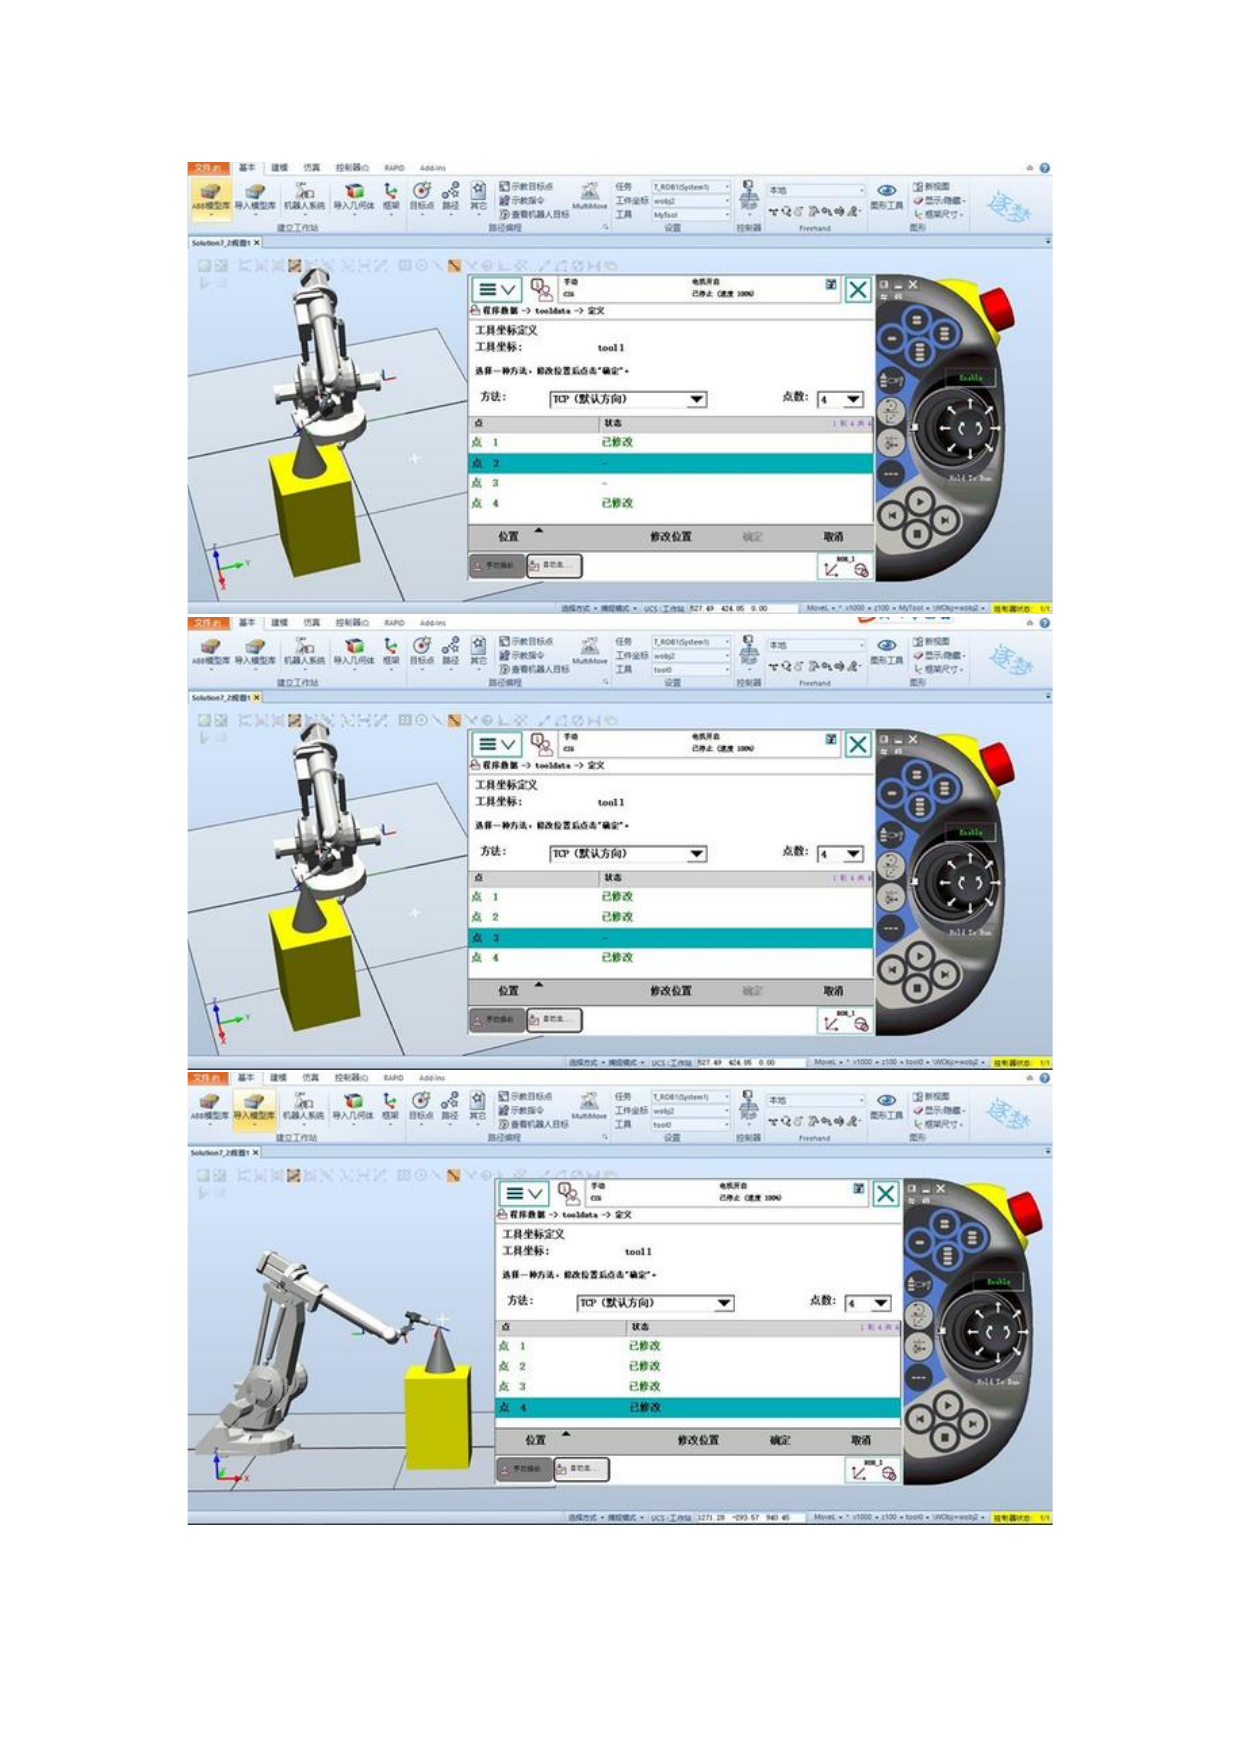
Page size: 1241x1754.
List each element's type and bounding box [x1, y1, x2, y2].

picture [187, 1072, 1053, 1525]
picture [187, 162, 1053, 614]
picture [187, 617, 1053, 1070]
